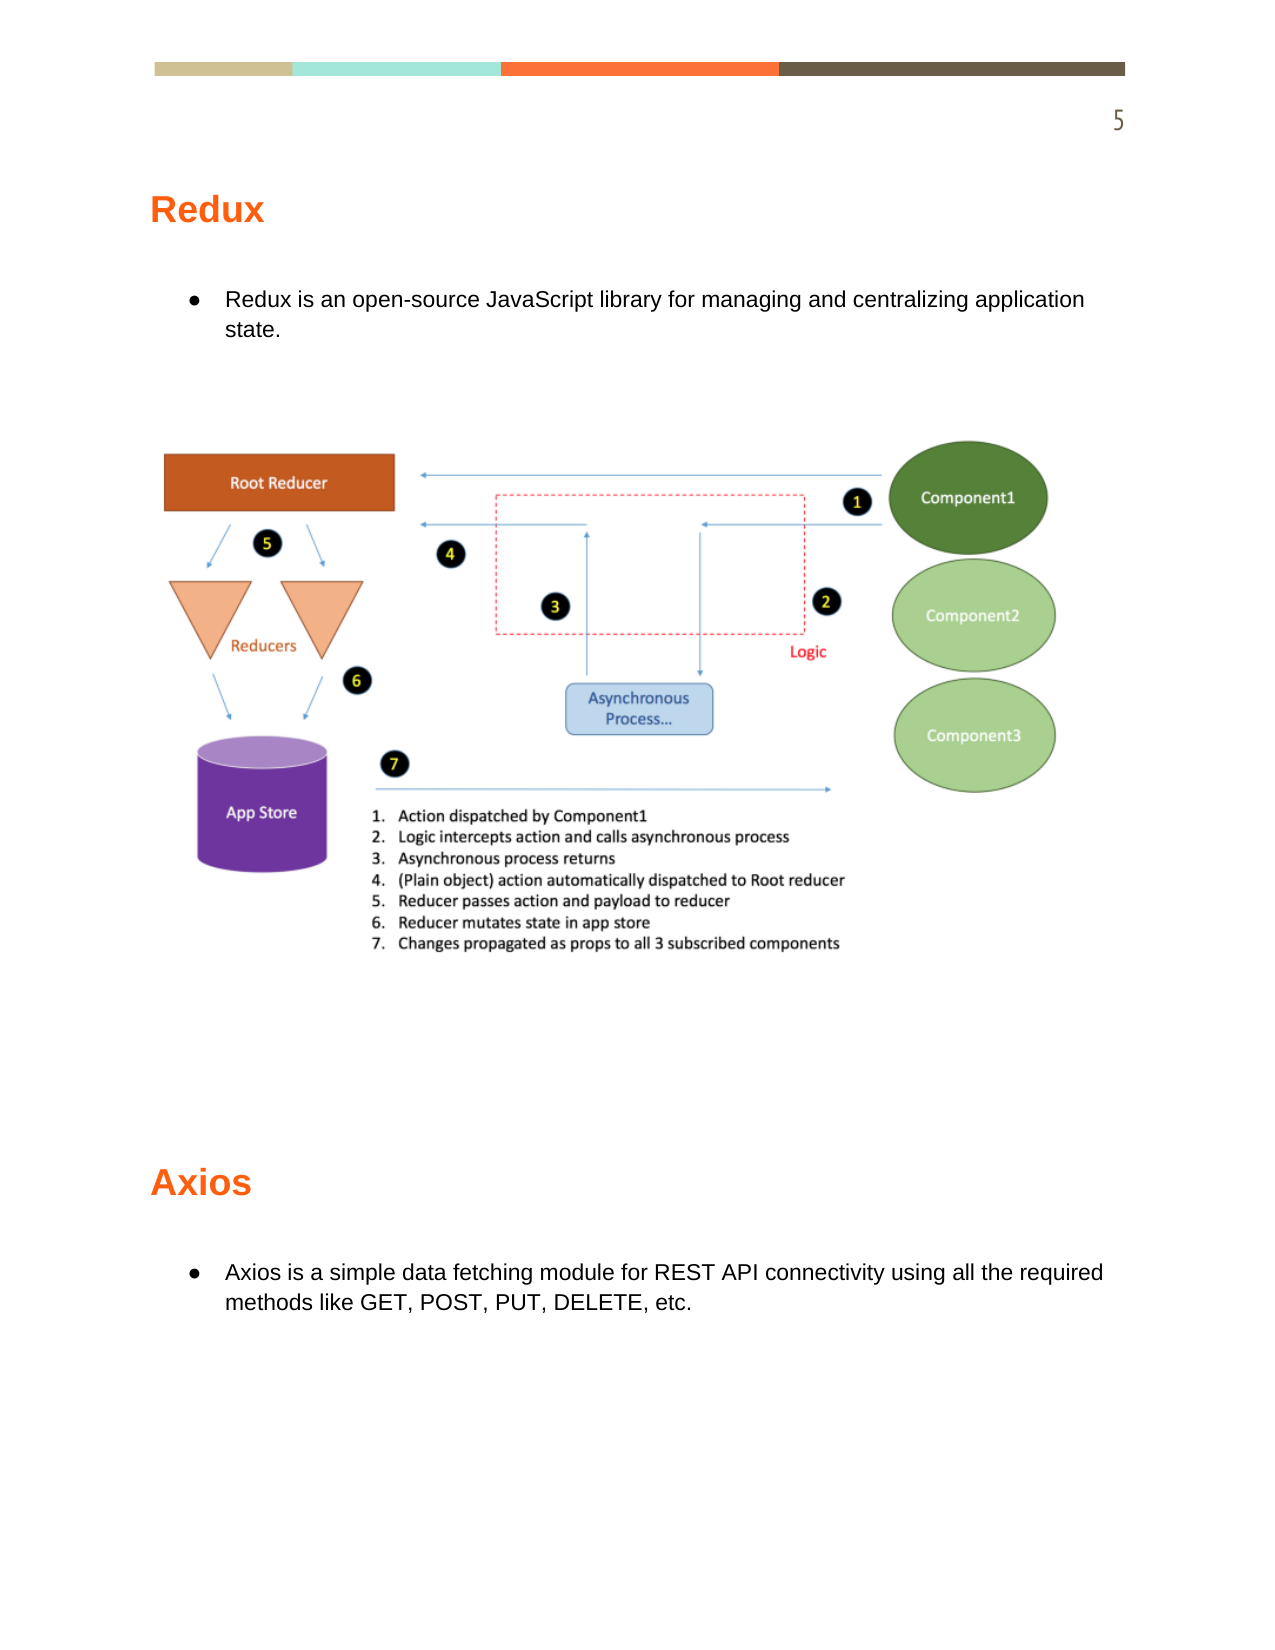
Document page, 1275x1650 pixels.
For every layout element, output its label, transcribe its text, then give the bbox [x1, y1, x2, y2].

text Axios [150, 1160, 1125, 1203]
picture [150, 437, 1091, 958]
list Redux is an open-source JavaScript library for managing and centralizing application state. [187, 286, 1125, 343]
list Axios is a simple data fetching module for REST API connectivity using all the required methods like GET, POST, PUT, DELETE, etc. [187, 1259, 1125, 1316]
picture [154, 62, 1125, 76]
text Redux [150, 187, 1125, 230]
